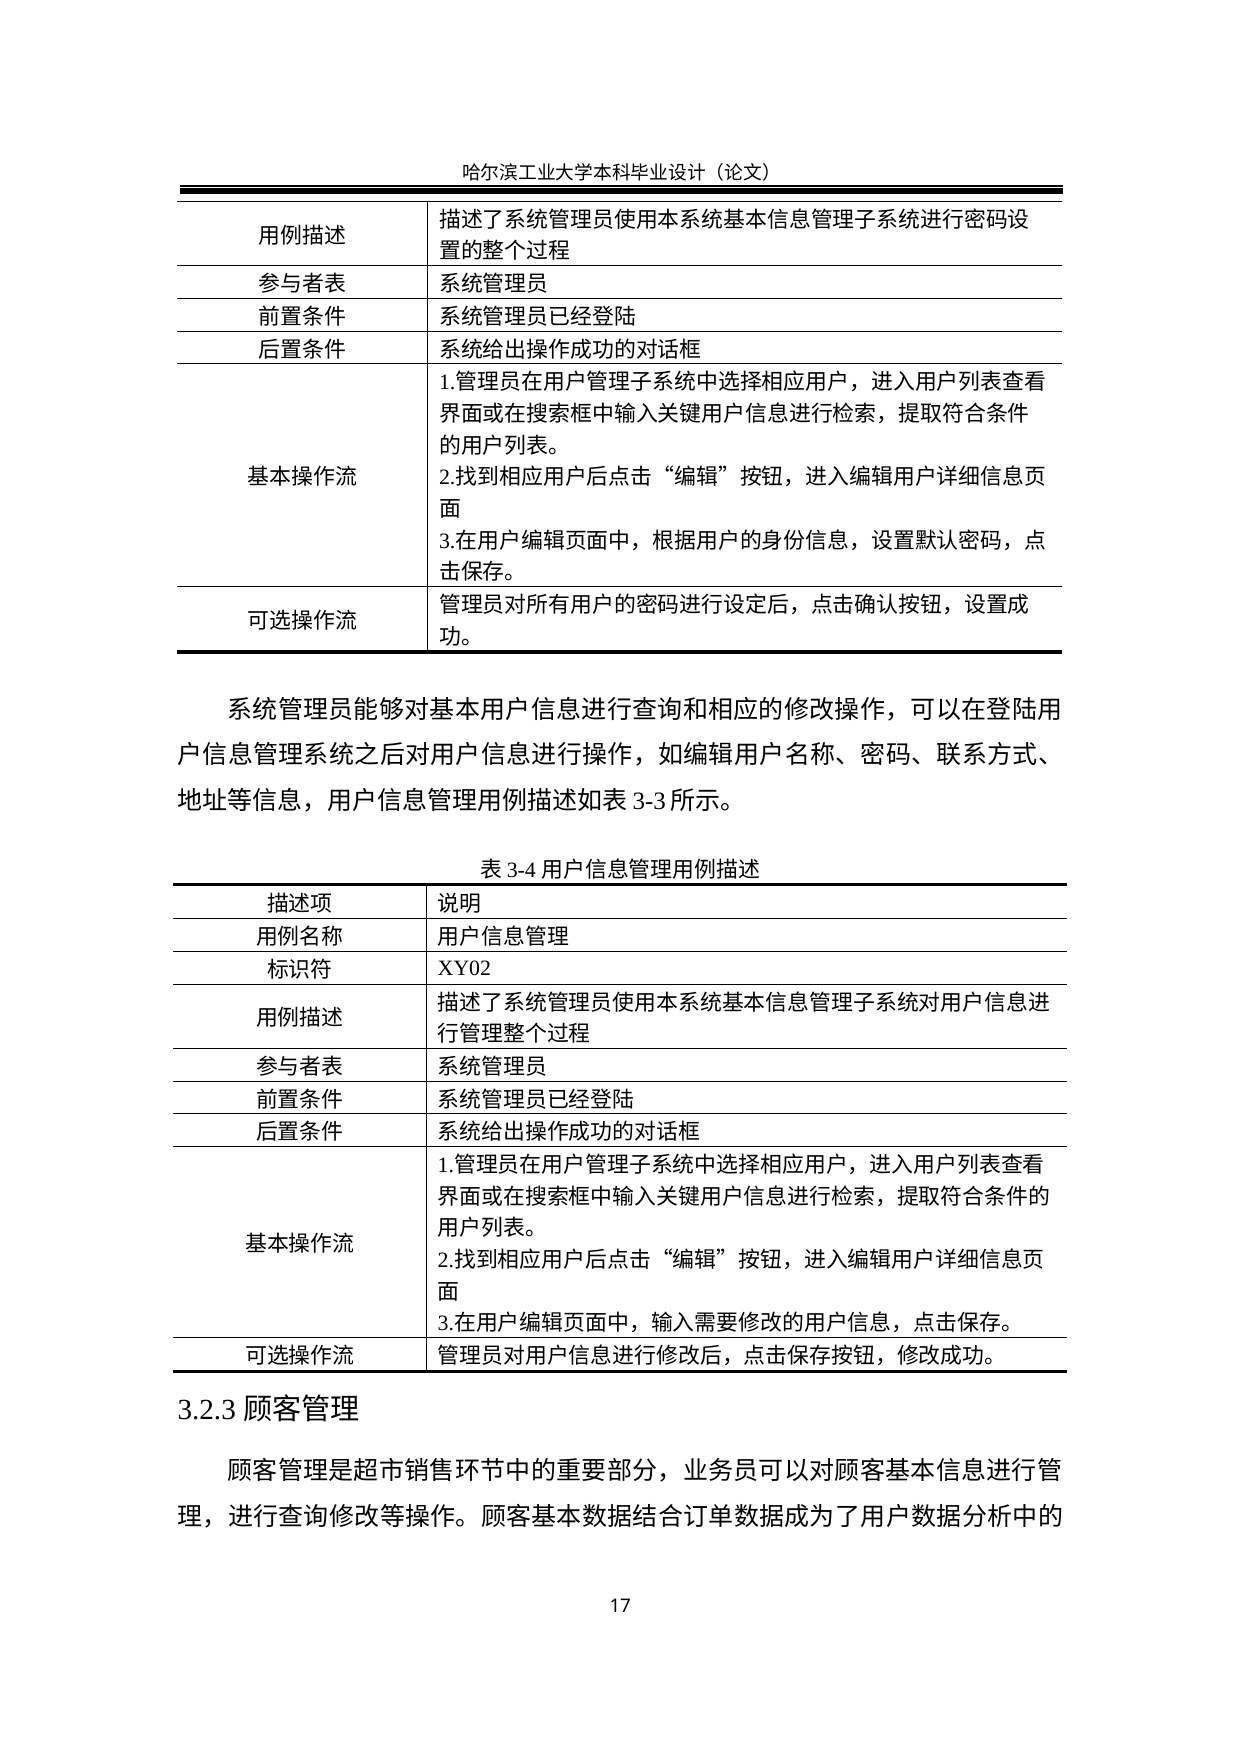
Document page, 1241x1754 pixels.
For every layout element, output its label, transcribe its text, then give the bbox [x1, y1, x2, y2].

table_cell 后置条件 [173, 1114, 426, 1146]
table_cell 参与者表 [177, 266, 427, 298]
table_cell 系统给出操作成功的对话框 [427, 1114, 1067, 1146]
table_cell 可选操作流 [177, 587, 427, 650]
table_cell XY02 [427, 952, 1067, 983]
table_cell 1.管理员在用户管理子系统中选择相应用户，进入用户列表查看界面或在搜索框中输入关键用户信息进行检索，提取符合条件的用户列表。 2.找到相应用户后点击“编辑”按钮，进入编辑用户详细信息页面 3.在用户编辑页面中，输入需要修改的用户信息，点击保存。 [427, 1147, 1067, 1337]
table_cell 后置条件 [177, 332, 427, 363]
table_cell 系统管理员已经登陆 [427, 1082, 1067, 1113]
table_cell 用例描述 [173, 985, 426, 1048]
table_cell 系统管理员已经登陆 [428, 299, 1062, 331]
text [177, 1451, 1063, 1532]
table_header 描述项 [173, 886, 426, 918]
table_cell 管理员对用户信息进行修改后，点击保存按钮，修改成功。 [427, 1338, 1067, 1370]
table_cell 基本操作流 [177, 364, 427, 586]
table_cell 用例名称 [173, 919, 426, 951]
table_cell 管理员对所有用户的密码进行设定后，点击确认按钮，设置成功。 [428, 587, 1062, 650]
table_cell 1.管理员在用户管理子系统中选择相应用户，进入用户列表查看界面或在搜索框中输入关键用户信息进行检索，提取符合条件的用户列表。 2.找到相应用户后点击“编辑”按钮，进入编辑用户详细信息页面 3.在用户编辑页面中，根据用户的身份信息，设置默认密码，点击保存。 [428, 364, 1062, 586]
table_cell 前置条件 [173, 1082, 426, 1113]
table_cell 前置条件 [177, 299, 427, 331]
table_cell 可选操作流 [173, 1338, 426, 1370]
table_cell 用户信息管理 [427, 919, 1067, 951]
table_cell 系统管理员 [428, 266, 1062, 298]
table_header 说明 [427, 886, 1067, 918]
table_cell 描述了系统管理员使用本系统基本信息管理子系统进行密码设置的整个过程 [428, 202, 1062, 265]
table_cell 用例描述 [177, 202, 427, 265]
table_cell 描述了系统管理员使用本系统基本信息管理子系统对用户信息进行管理整个过程 [427, 985, 1067, 1048]
table_cell 参与者表 [173, 1049, 426, 1081]
subtitle 3.2.3 顾客管理 [177, 1385, 1063, 1428]
text 表3-4 用户信息管理用例描述 [177, 854, 1063, 883]
table_cell 系统给出操作成功的对话框 [428, 332, 1062, 363]
table_cell 基本操作流 [173, 1147, 426, 1337]
table_cell 标识符 [173, 952, 426, 983]
text 系统管理员能够对基本用户信息进行查询和相应的修改操作，可以在登陆用户信息管理系统之后对用户信息进行操作，如编辑用户名称、密码、联系方式、地址等信息，用户信息管理用例描述如表3-3所示。 [177, 689, 1063, 816]
table_cell 系统管理员 [427, 1049, 1067, 1081]
